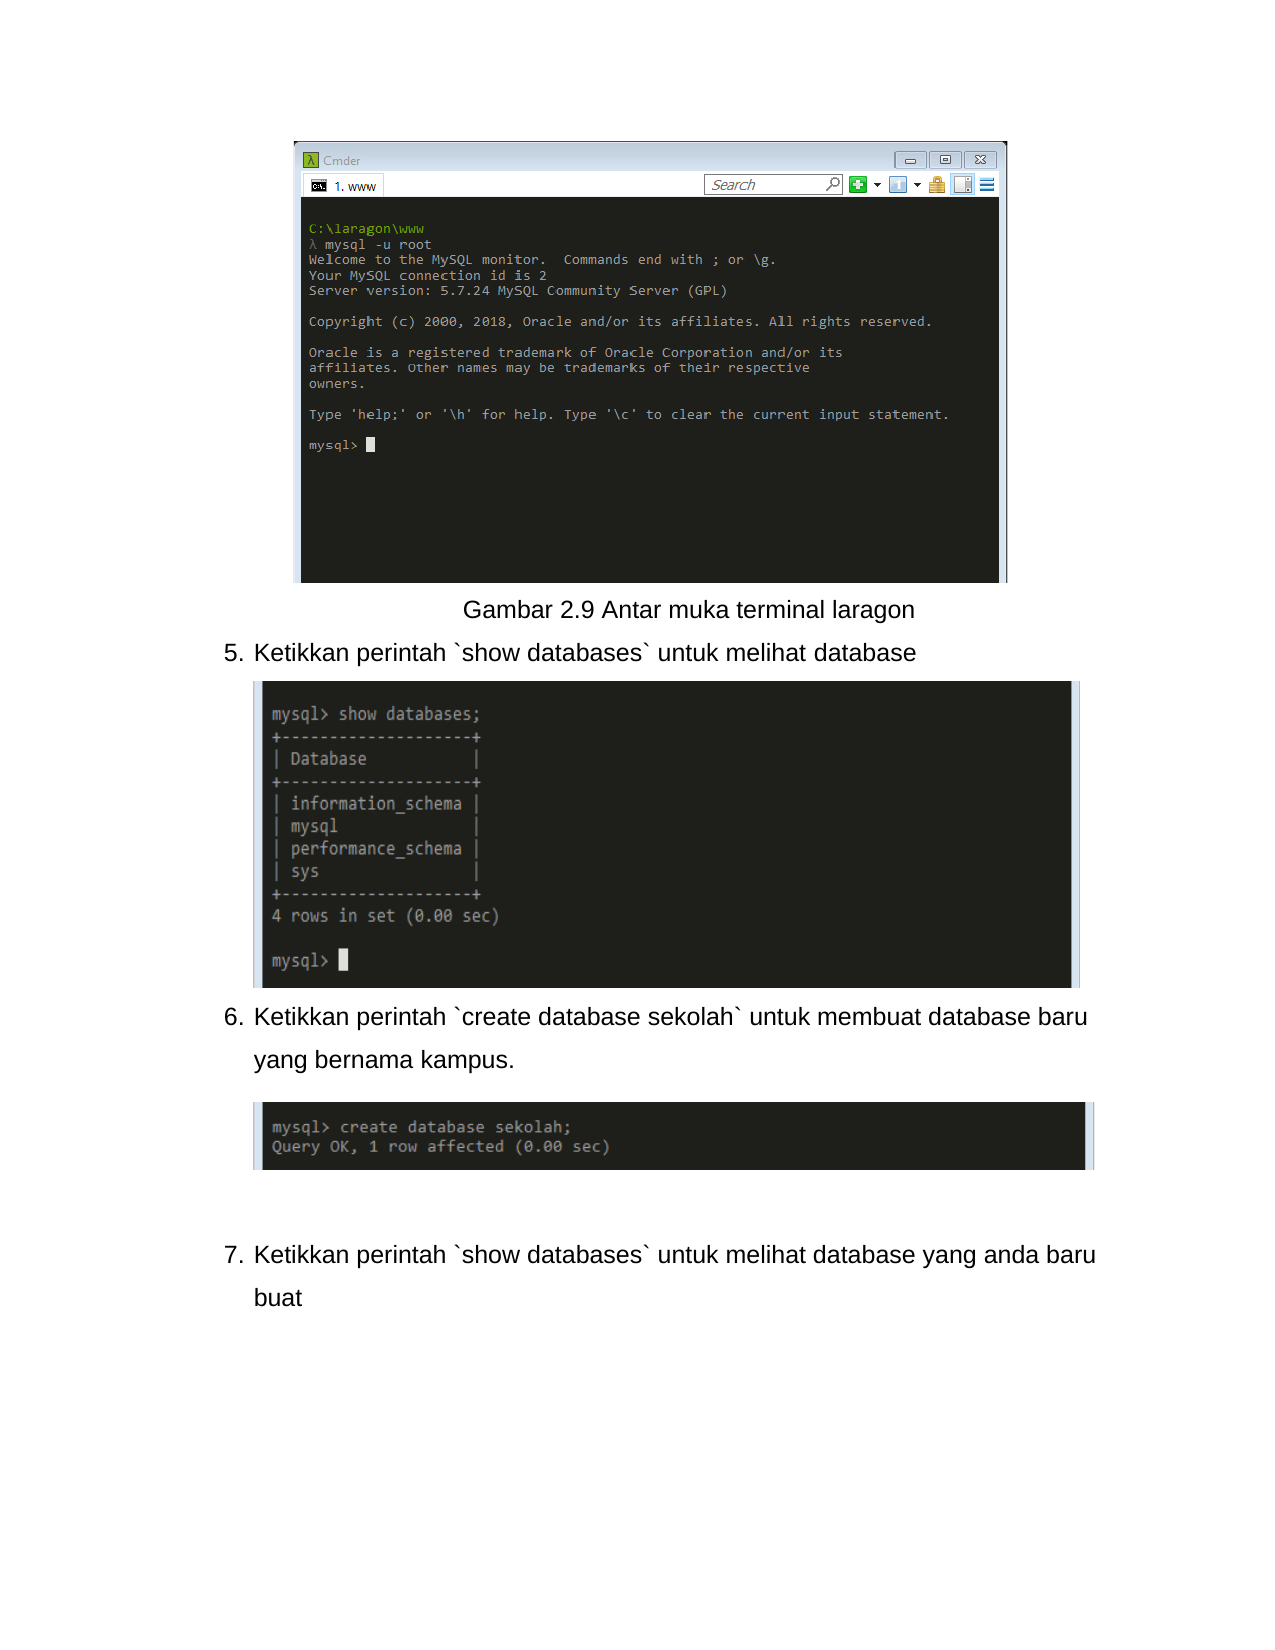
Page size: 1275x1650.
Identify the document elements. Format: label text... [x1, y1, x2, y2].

list Ketikkan perintah `show databases` untuk melihat database yang anda baru buat [224, 1240, 1124, 1312]
text Gambar 2.9 Antar muka terminal laragon [463, 595, 1137, 623]
list Ketikkan perintah `create database sekolah` untuk membuat database baru yang bernama kampus. [224, 1002, 1125, 1073]
list Ketikkan perintah `show databases` untuk melihat database [224, 638, 1137, 667]
